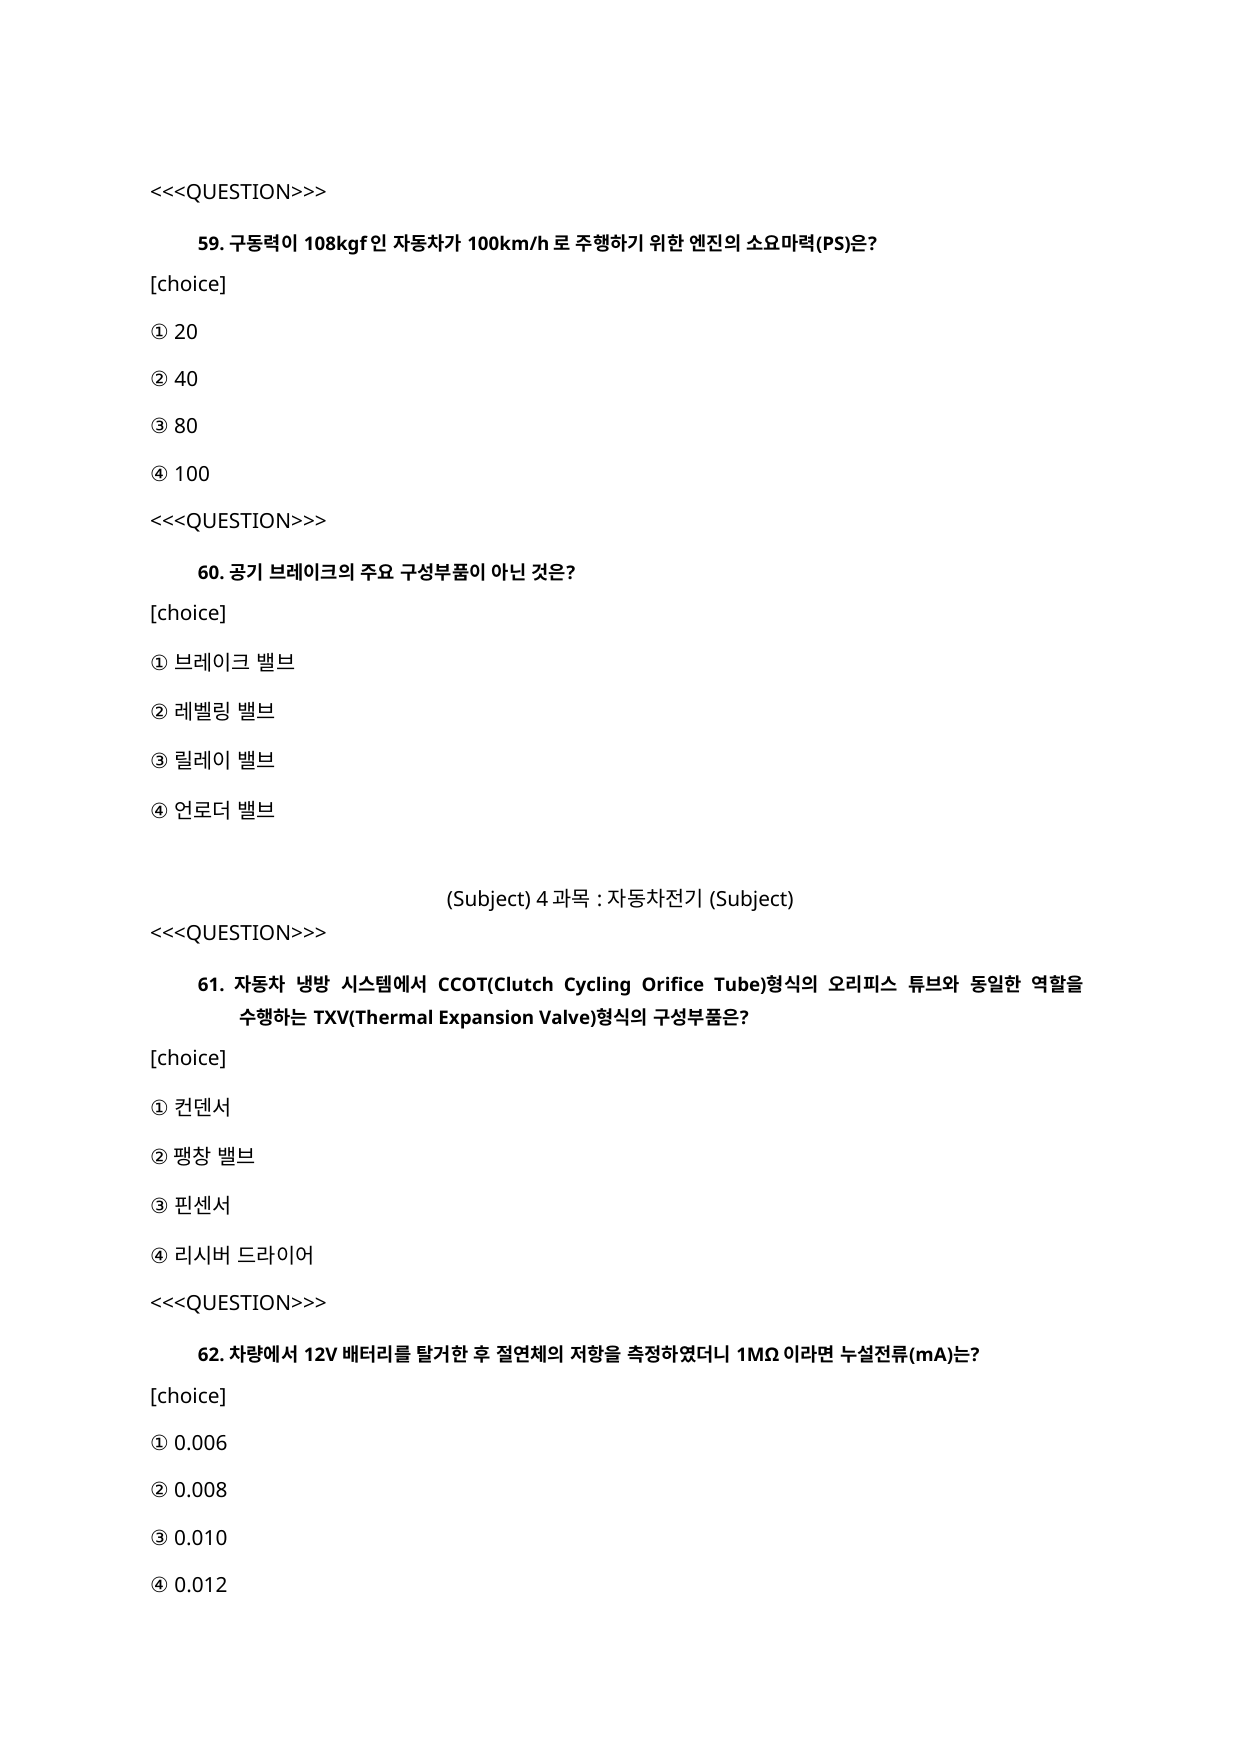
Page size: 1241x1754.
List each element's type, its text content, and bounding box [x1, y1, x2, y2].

text <<<QUESTION>>> [150, 506, 1090, 534]
text ④ 100 [150, 459, 1090, 487]
text [choice] [150, 598, 1090, 627]
text <<<QUESTION>>> [150, 177, 1090, 206]
text ① 브레이크 밸브 [150, 646, 1090, 676]
text 61. 자동차 냉방 시스템에서 CCOT(Clutch Cycling Orifice Tube)형식의 오리피스 튜브와 동일한 역할을 수행하는 TXV(Thermal Expansion Valve)형식의 구성부품은? [198, 970, 1084, 1030]
text ④ 언로더 밸브 [150, 794, 1090, 824]
text (Subject) 4과목 : 자동차전기 (Subject) [150, 882, 1090, 912]
text ② 0.008 [150, 1475, 1090, 1504]
text ③ 릴레이 밸브 [150, 744, 1090, 775]
text ① 컨덴서 [150, 1091, 1090, 1121]
text [choice] [150, 269, 1090, 298]
text ②팽창 밸브 [150, 1140, 1090, 1171]
text ① 0.006 [150, 1428, 1090, 1456]
text 62. 차량에서 12V 배터리를 탈거한 후 절연체의 저항을 측정하였더니 1MΩ이라면 누설전류(mA)는? [198, 1340, 1084, 1367]
text [choice] [150, 1043, 1090, 1072]
text ② 레벨링 밸브 [150, 695, 1090, 725]
text ① 20 [150, 317, 1090, 345]
text ③ 0.010 [150, 1523, 1090, 1551]
text ③ 80 [150, 411, 1090, 440]
text ④ 리시버 드라이어 [150, 1239, 1090, 1269]
text ③ 핀센서 [150, 1189, 1090, 1220]
text <<<QUESTION>>> [150, 1288, 1090, 1317]
text ④ 0.012 [150, 1570, 1090, 1598]
text ② 40 [150, 364, 1090, 393]
text 60. 공기 브레이크의 주요 구성부품이 아닌 것은? [198, 557, 1084, 585]
text [choice] [150, 1381, 1090, 1409]
text <<<QUESTION>>> [150, 918, 1090, 947]
text 59. 구동력이 108kgf인 자동차가 100km/h로 주행하기 위한 엔진의 소요마력(PS)은? [198, 229, 1084, 256]
